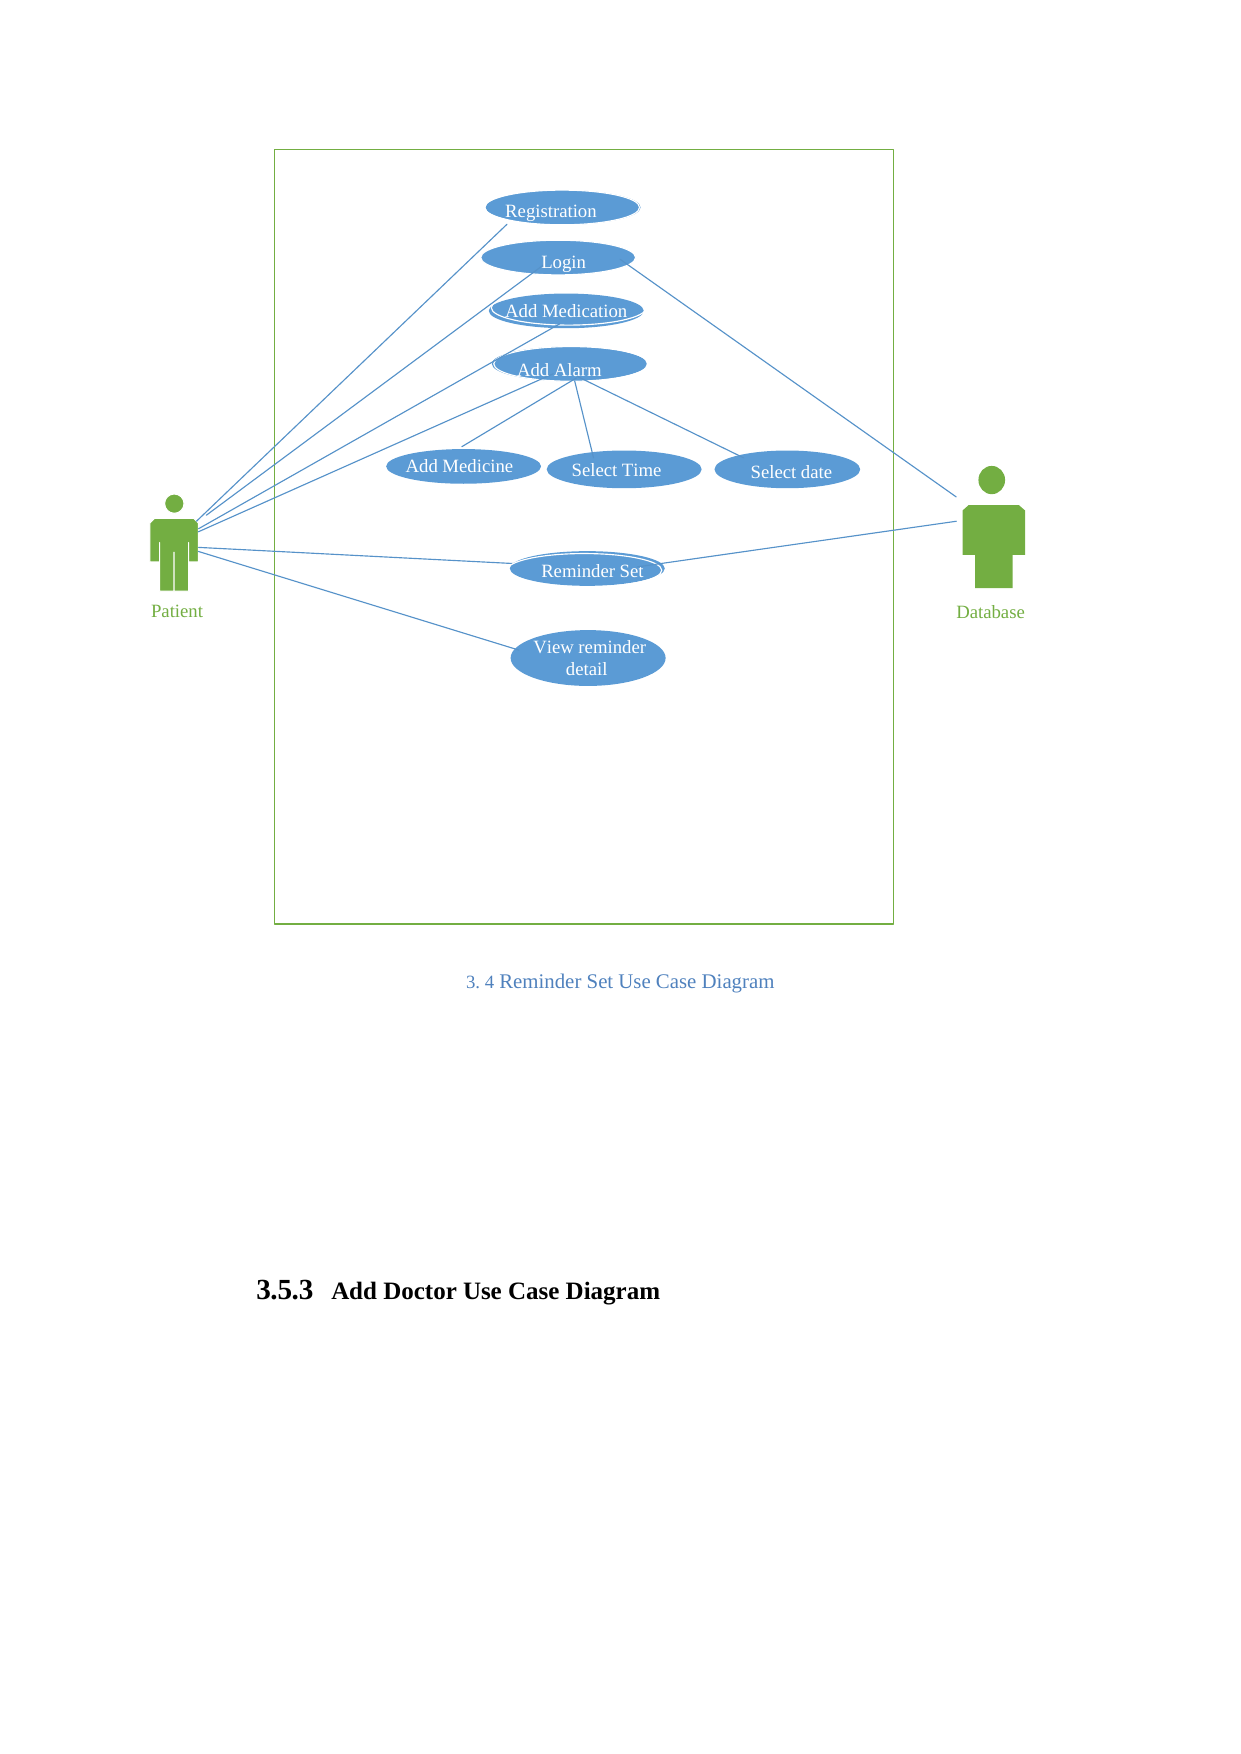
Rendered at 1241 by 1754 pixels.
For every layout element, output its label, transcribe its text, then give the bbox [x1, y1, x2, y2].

list Add Doctor Use Case Diagram [256, 1272, 1090, 1306]
